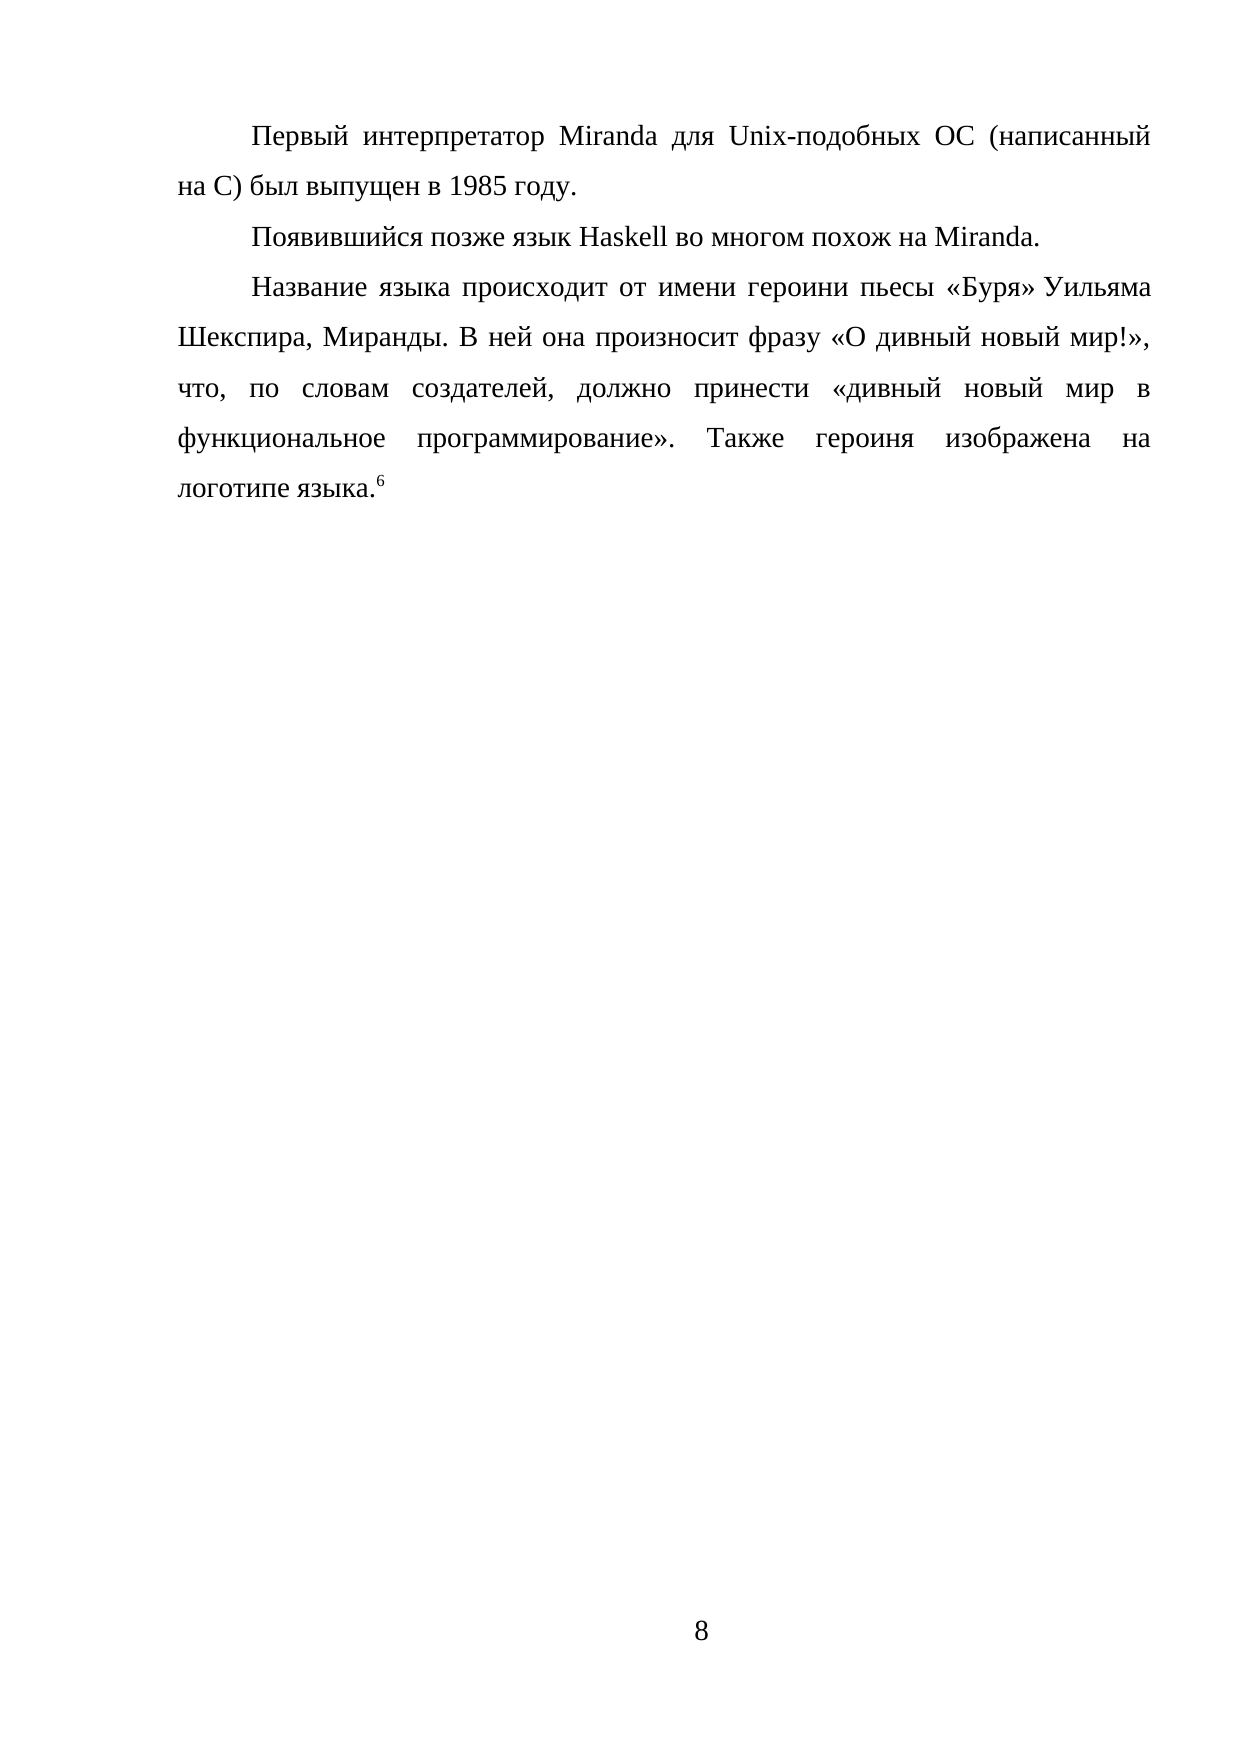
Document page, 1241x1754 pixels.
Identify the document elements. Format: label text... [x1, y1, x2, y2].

text Первый интерпретатор Miranda для Unix-подобных ОС (написанный на C) был выпущен в 1985 году. [177, 118, 1152, 202]
text Появившийся позже язык Haskell во многом похож на Miranda. [177, 219, 1152, 252]
text Название языка происходит от имени героини пьесы «Буря» Уильяма Шекспира, Миранды. В ней она произносит фразу «О дивный новый мир!», что, по словам создателей, должно принести «дивный новый мир в функциональное программирование». Также героиня изображена на логотипе языка.6 [177, 269, 1152, 504]
